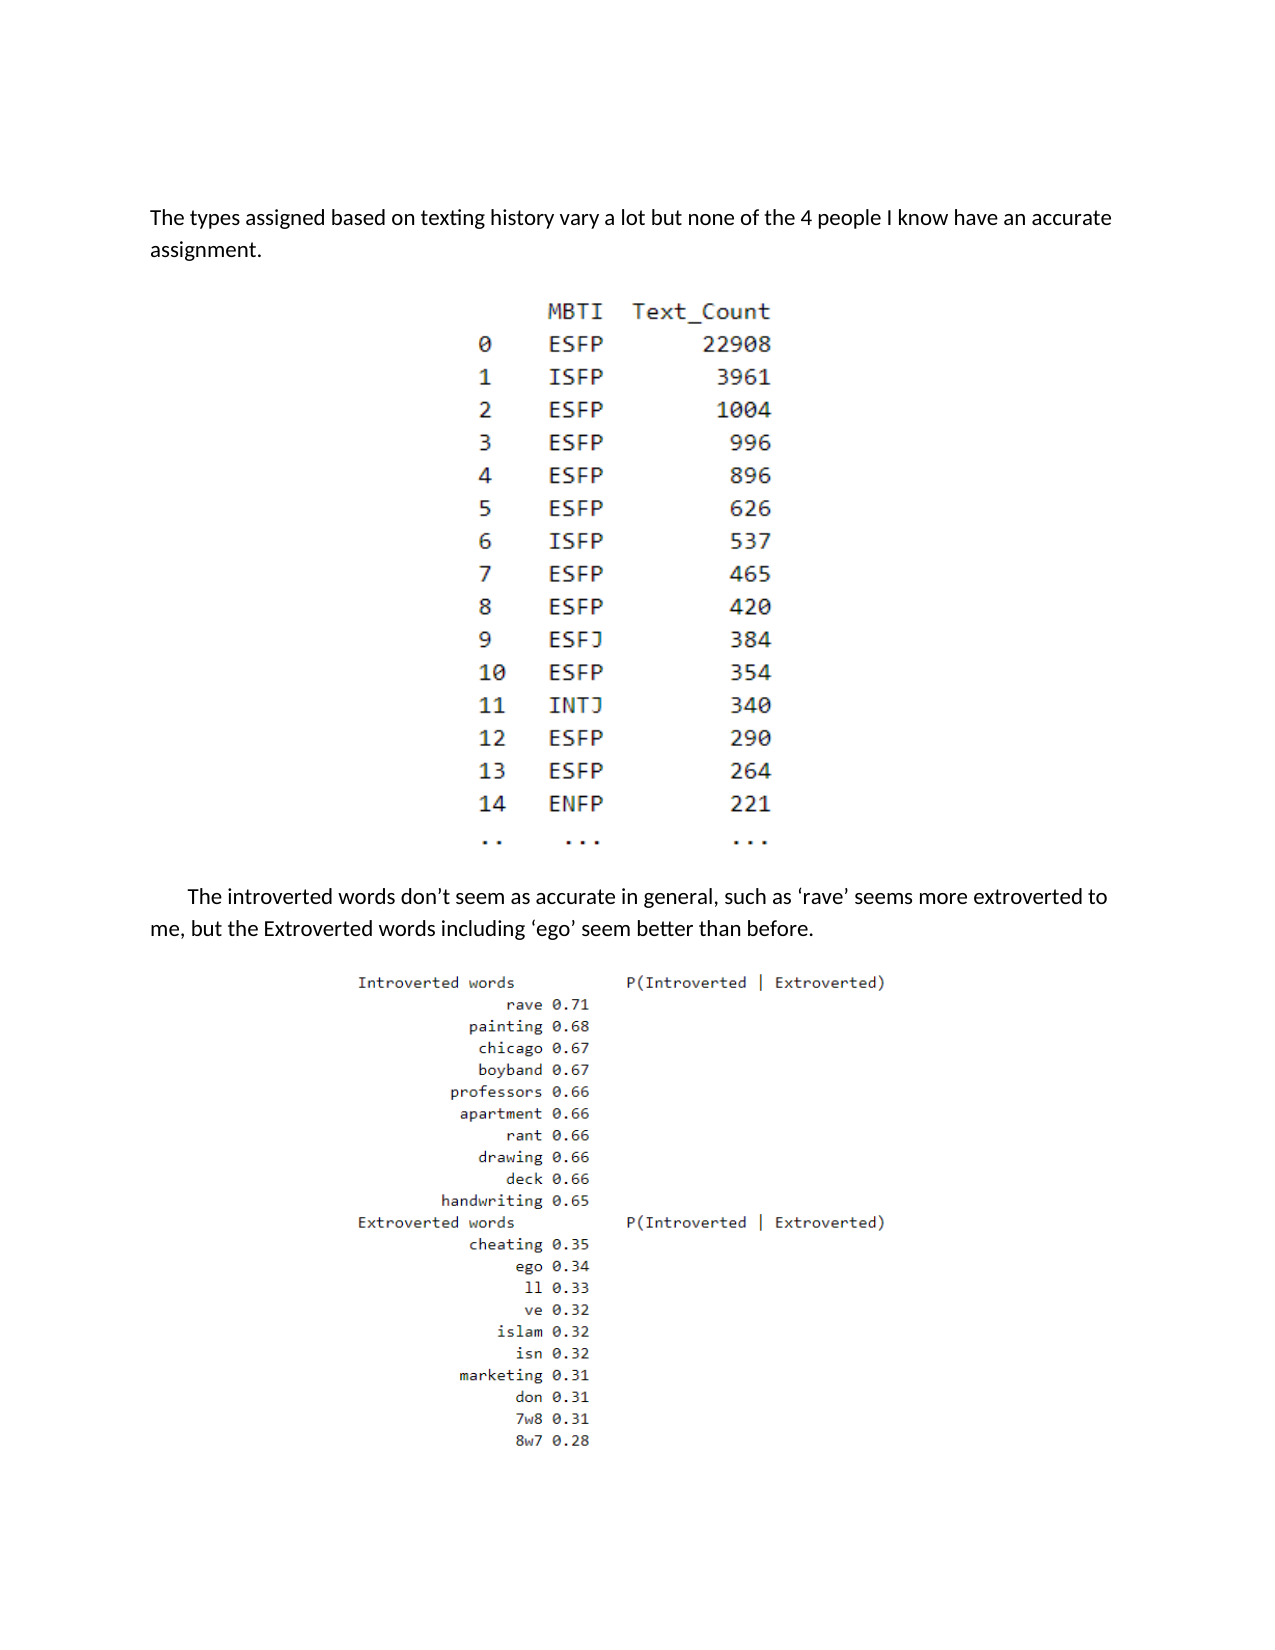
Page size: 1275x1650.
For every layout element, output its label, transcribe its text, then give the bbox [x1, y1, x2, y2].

text The types assigned based on texting history vary a lot but none of the 4 people I know have an accurate assignment. [150, 203, 1125, 263]
picture [442, 288, 833, 857]
text The introverted words don’t seem as accurate in general, such as ‘rave’ seems more extroverted to me, but the Extroverted words including ‘ego’ seem better than before. [150, 882, 1125, 942]
picture [348, 967, 927, 1454]
